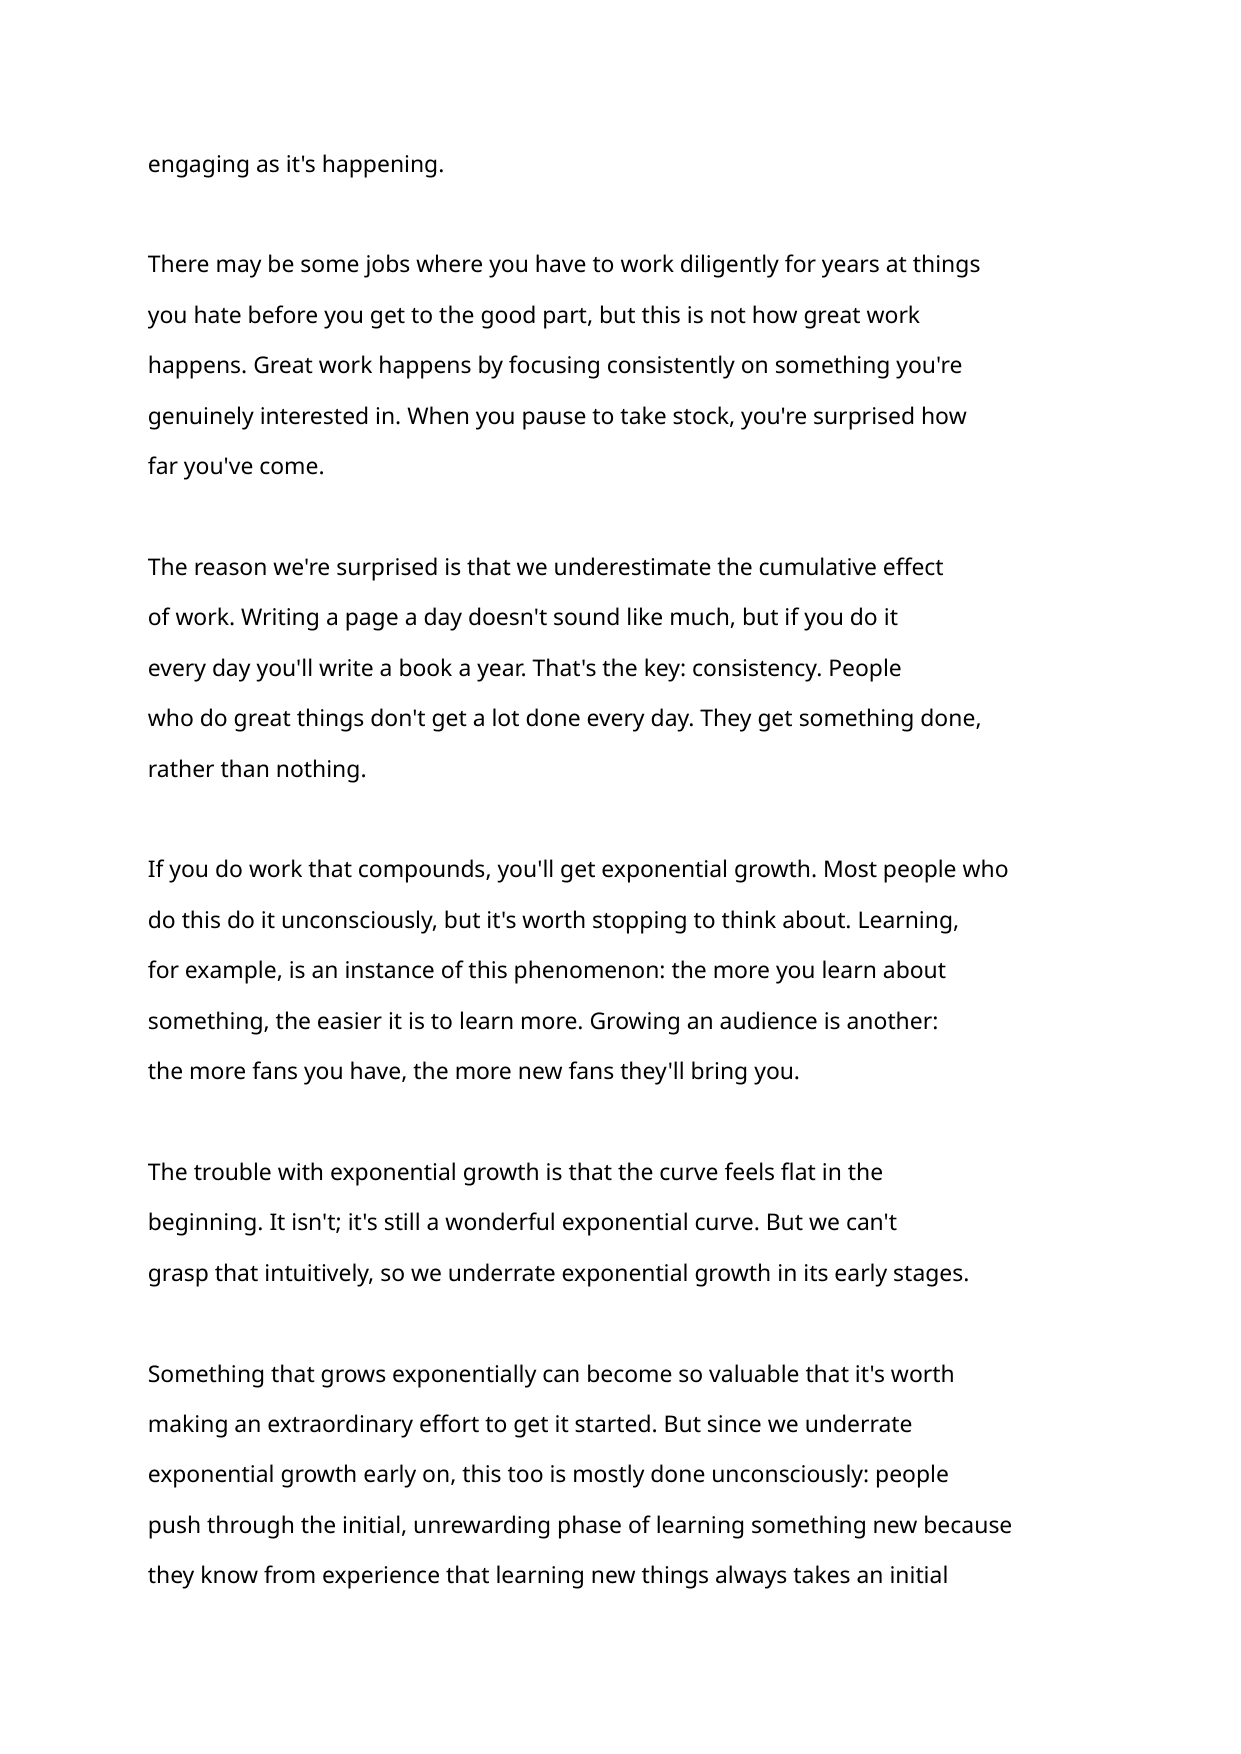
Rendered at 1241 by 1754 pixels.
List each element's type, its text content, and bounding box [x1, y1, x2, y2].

text making an extraordinary effort to get it started. But since we underrate [148, 1408, 1093, 1439]
text for example, is an instance of this phenomenon: the more you learn about [148, 954, 1093, 986]
text the more fans you have, the more new fans they'll bring you. [148, 1055, 1093, 1086]
text something, the easier it is to learn more. Growing an audience is another: [148, 1005, 1093, 1036]
text genuinely interested in. When you pause to take stock, you're surprised how [148, 400, 1093, 431]
text happens. Great work happens by focusing consistently on something you're [148, 349, 1093, 381]
text If you do work that compounds, you'll get exponential growth. Most people who [148, 853, 1093, 885]
text push through the initial, unrewarding phase of learning something new because [148, 1509, 1093, 1540]
text exponential growth early on, this too is mostly done unconsciously: people [148, 1458, 1093, 1490]
text rather than nothing. [148, 753, 1093, 784]
text beginning. It isn't; it's still a wonderful exponential curve. But we can't [148, 1206, 1093, 1238]
text you hate before you get to the good part, but this is not how great work [148, 299, 1093, 330]
text far you've come. [148, 450, 1093, 481]
text The reason we're surprised is that we underestimate the cumulative effect [148, 551, 1093, 582]
text grasp that intuitively, so we underrate exponential growth in its early stages. [148, 1257, 1093, 1288]
text The trouble with exponential growth is that the curve feels flat in the [148, 1156, 1093, 1187]
text of work. Writing a page a day doesn't sound like much, but if you do it [148, 601, 1093, 633]
text Something that grows exponentially can become so valuable that it's worth [148, 1358, 1093, 1389]
text every day you'll write a book a year. That's the key: consistency. People [148, 652, 1093, 683]
text who do great things don't get a lot done every day. They get something done, [148, 702, 1093, 733]
text they know from experience that learning new things always takes an initial [148, 1559, 1093, 1591]
text There may be some jobs where you have to work diligently for years at things [148, 248, 1093, 280]
text do this do it unconsciously, but it's worth stopping to think about. Learning, [148, 904, 1093, 935]
text engaging as it's happening. [148, 148, 1093, 179]
